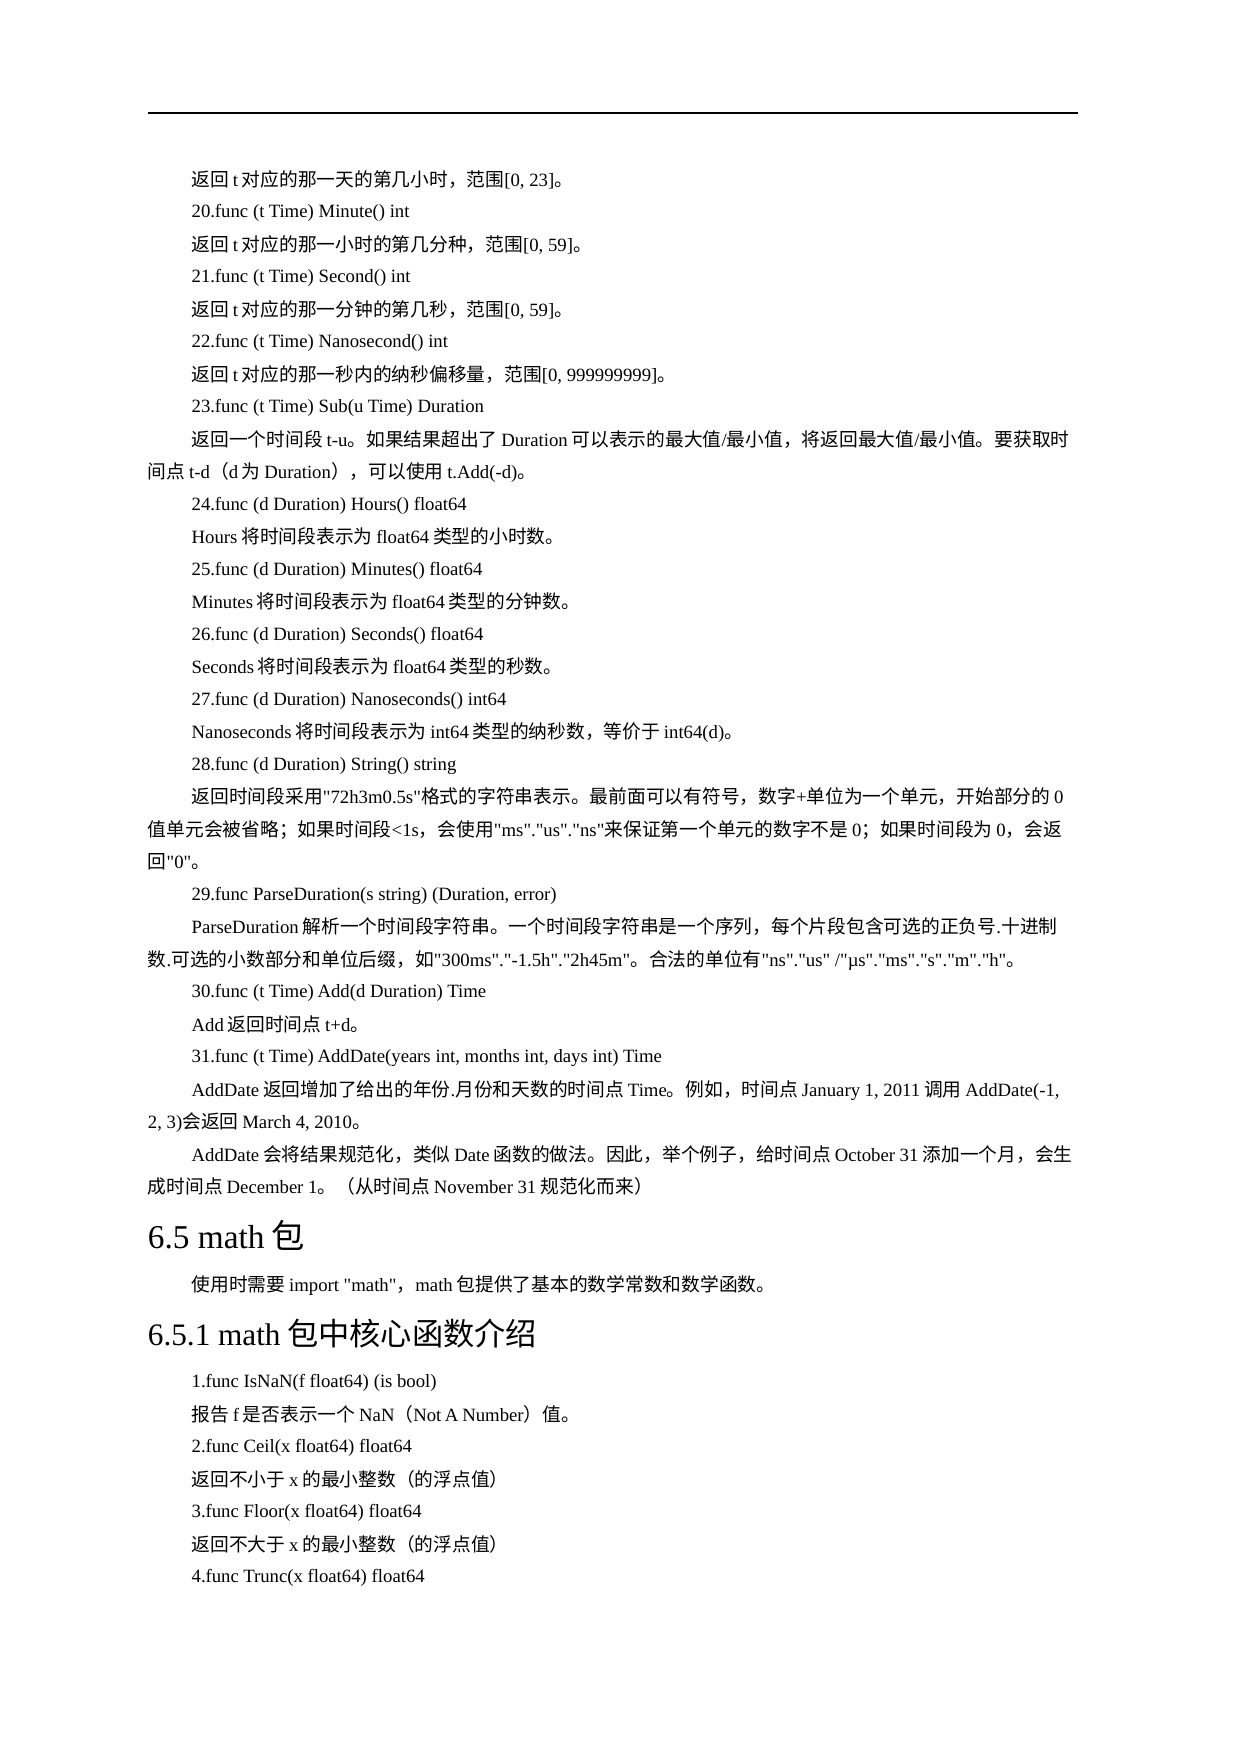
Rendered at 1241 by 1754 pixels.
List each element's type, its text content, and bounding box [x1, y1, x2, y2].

text Seconds将时间段表示为float64类型的秒数。 [148, 649, 1078, 682]
text 26.func (d Duration) Seconds() float64 [148, 617, 1078, 649]
text 6.5.1 math包中核心函数介绍 [148, 1299, 1078, 1364]
text 24.func (d Duration) Hours() float64 [148, 487, 1078, 519]
text 27.func (d Duration) Nanoseconds() int64 [148, 682, 1078, 714]
text 20.func (t Time) Minute() int [148, 194, 1078, 227]
text 2.func Ceil(x float64) float64 [148, 1429, 1078, 1462]
text 返回一个时间段t-u。如果结果超出了Duration可以表示的最大值/最小值，将返回最大值/最小值。要获取时间点t-d（d为Duration），可以使用t.Add(-d)。 [148, 422, 1078, 487]
text 30.func (t Time) Add(d Duration) Time [148, 974, 1078, 1007]
text 29.func ParseDuration(s string) (Duration, error) [148, 877, 1078, 909]
text 返回不小于x的最小整数（的浮点值） [148, 1462, 1078, 1494]
text 31.func (t Time) AddDate(years int, months int, days int) Time [148, 1039, 1078, 1072]
text 返回不大于x的最小整数（的浮点值） [148, 1527, 1078, 1559]
text 4.func Trunc(x float64) float64 [148, 1559, 1078, 1592]
text 21.func (t Time) Second() int [148, 259, 1078, 292]
text 返回t对应的那一秒内的纳秒偏移量，范围[0, 999999999]。 [148, 357, 1078, 389]
text 3.func Floor(x float64) float64 [148, 1494, 1078, 1527]
text Hours将时间段表示为float64类型的小时数。 [148, 519, 1078, 552]
text Minutes将时间段表示为float64类型的分钟数。 [148, 584, 1078, 617]
text ParseDuration解析一个时间段字符串。一个时间段字符串是一个序列，每个片段包含可选的正负号.十进制数.可选的小数部分和单位后缀，如"300ms"."-1.5h"."2h45m"。合法的单位有"ns"."us" /"µs"."ms"."s"."m"."h"。 [148, 909, 1078, 974]
text AddDate会将结果规范化，类似Date函数的做法。因此，举个例子，给时间点October 31添加一个月，会生成时间点December 1。（从时间点November 31规范化而来） [148, 1137, 1078, 1202]
text 返回t对应的那一天的第几小时，范围[0, 23]。 [148, 162, 1078, 194]
text 28.func (d Duration) String() string [148, 747, 1078, 779]
text 返回t对应的那一分钟的第几秒，范围[0, 59]。 [148, 292, 1078, 324]
text 返回时间段采用"72h3m0.5s"格式的字符串表示。最前面可以有符号，数字+单位为一个单元，开始部分的0值单元会被省略；如果时间段<1s，会使用"ms"."us"."ns"来保证第一个单元的数字不是0；如果时间段为0，会返回"0"。 [148, 779, 1078, 877]
text AddDate返回增加了给出的年份.月份和天数的时间点Time。例如，时间点January 1, 2011调用AddDate(-1, 2, 3)会返回March 4, 2010。 [148, 1072, 1078, 1137]
text 报告f是否表示一个NaN（Not A Number）值。 [148, 1397, 1078, 1429]
text Add返回时间点t+d。 [148, 1007, 1078, 1039]
text 6.5 math包 [148, 1202, 1078, 1267]
text 使用时需要import "math"，math包提供了基本的数学常数和数学函数。 [148, 1267, 1078, 1299]
text Nanoseconds将时间段表示为int64类型的纳秒数，等价于int64(d)。 [148, 714, 1078, 747]
text 返回t对应的那一小时的第几分种，范围[0, 59]。 [148, 227, 1078, 259]
text 22.func (t Time) Nanosecond() int [148, 324, 1078, 357]
text 25.func (d Duration) Minutes() float64 [148, 552, 1078, 584]
text 1.func IsNaN(f float64) (is bool) [148, 1364, 1078, 1397]
text 23.func (t Time) Sub(u Time) Duration [148, 389, 1078, 422]
